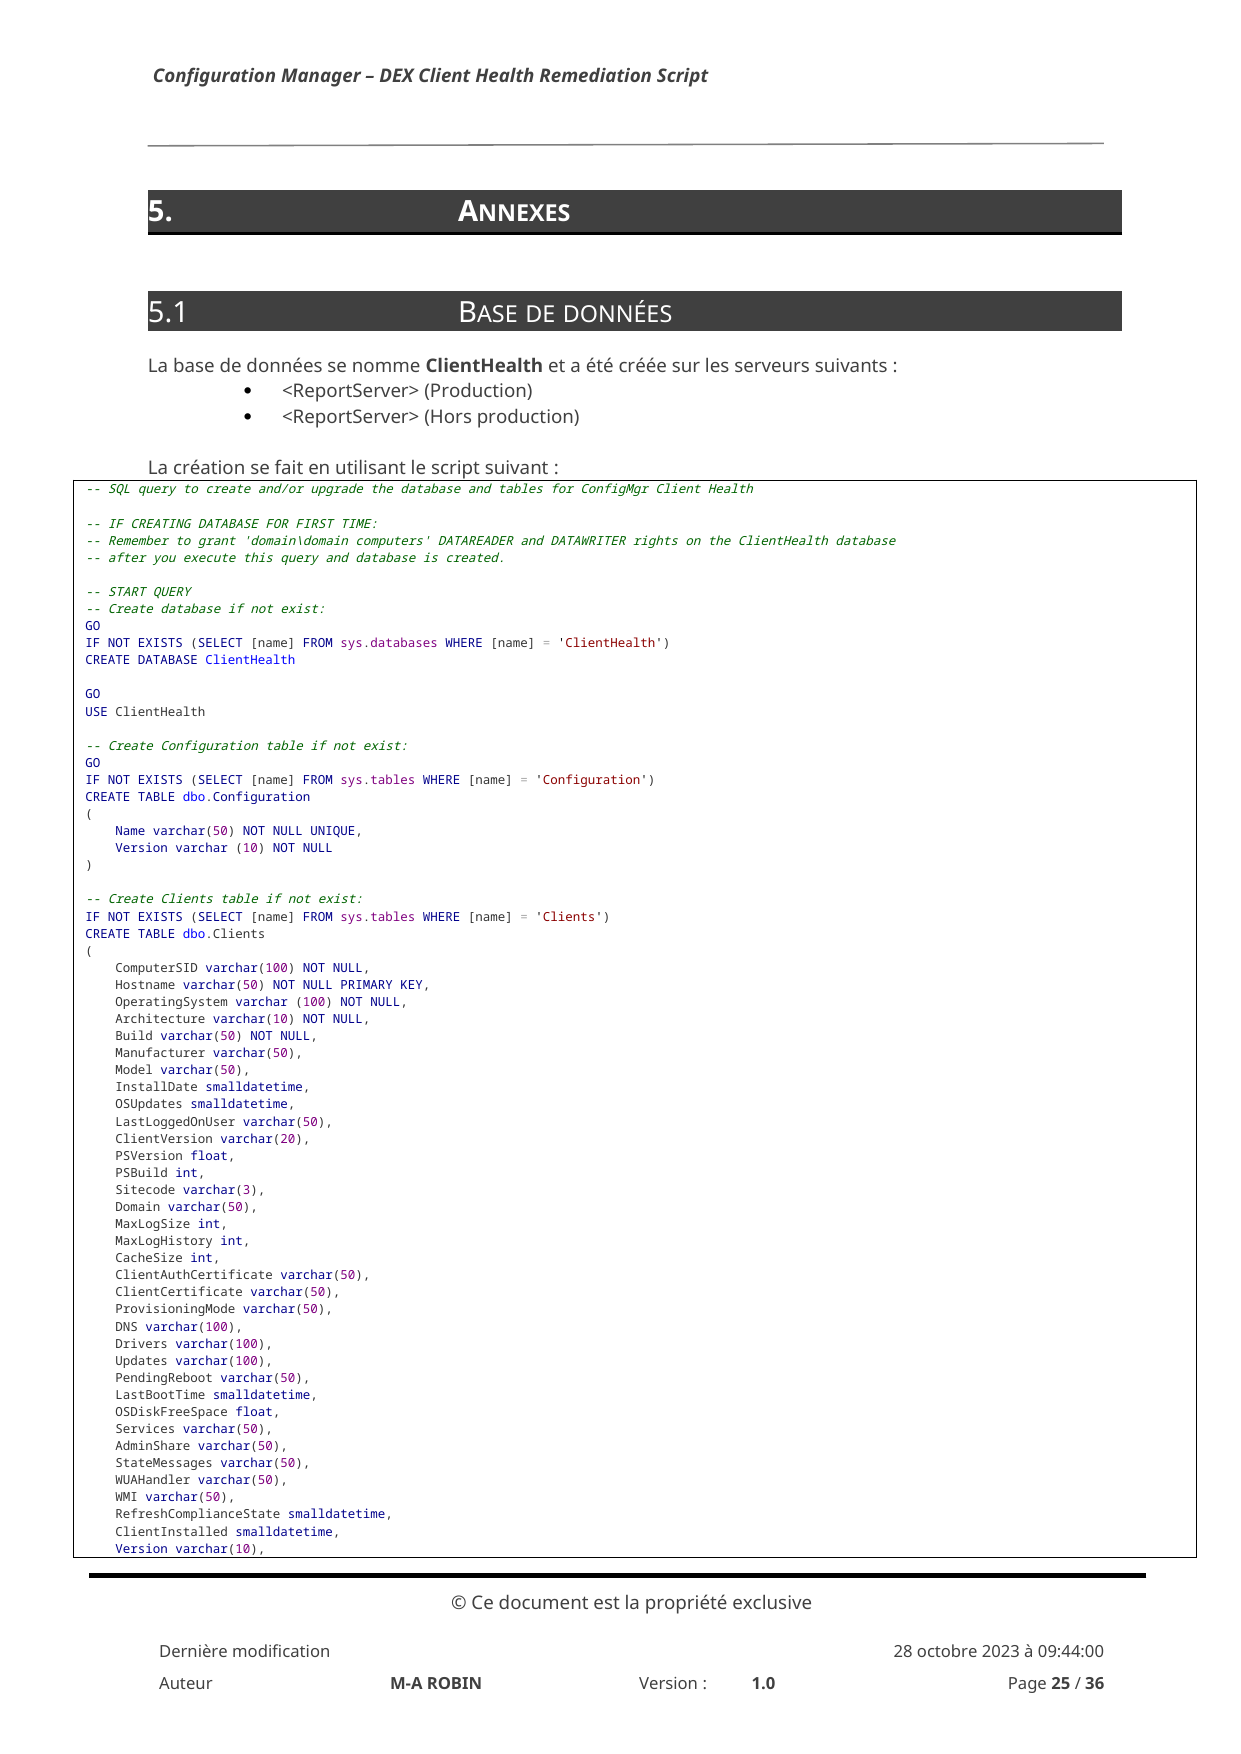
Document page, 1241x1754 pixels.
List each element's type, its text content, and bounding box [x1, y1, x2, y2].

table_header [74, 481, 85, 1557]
list <ReportServer> (Production) [244, 377, 1122, 403]
text La création se fait en utilisant le script suivant : [148, 454, 1122, 479]
subtitle Base de données [148, 291, 1122, 331]
text La base de données se nomme ClientHealth et a été créée sur les serveurs suivants : [148, 352, 1122, 377]
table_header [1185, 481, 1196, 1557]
subtitle Annexes [148, 190, 1122, 232]
list <ReportServer> (Hors production) [244, 403, 1122, 428]
